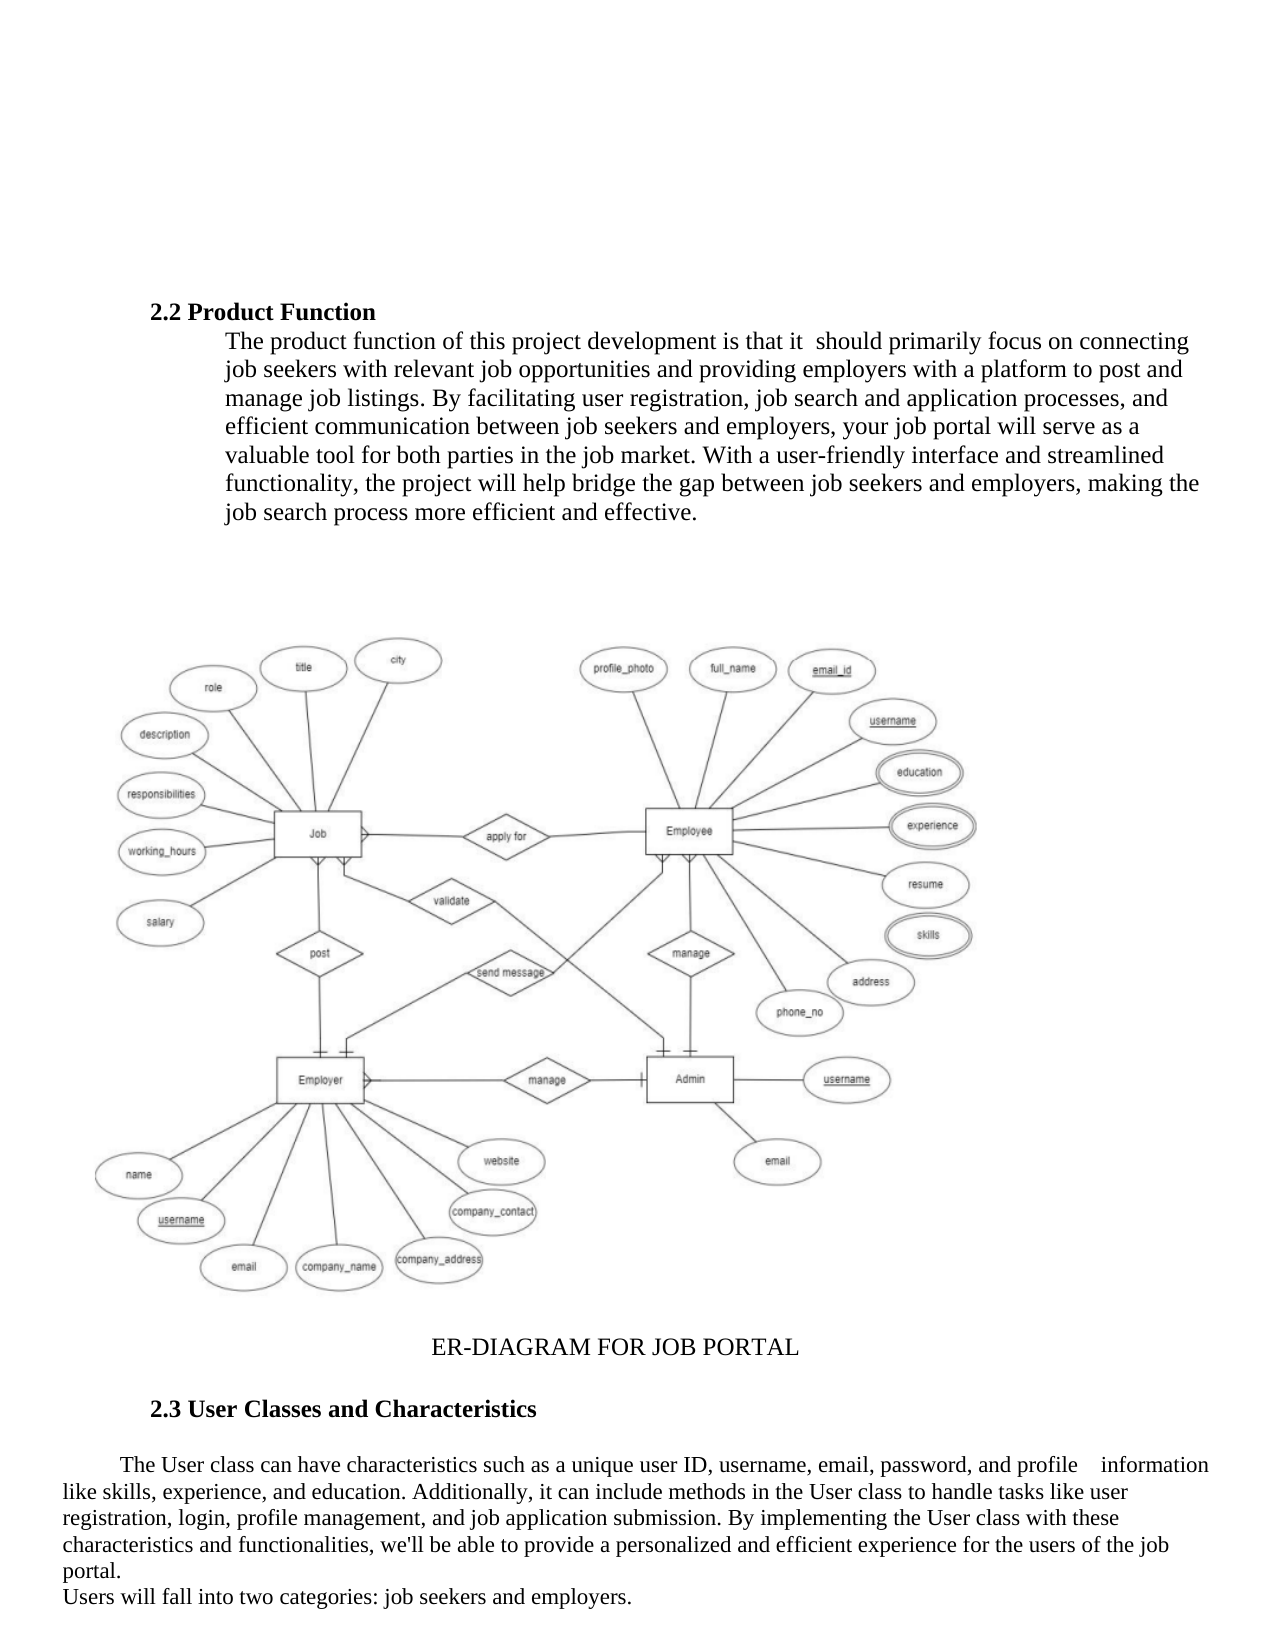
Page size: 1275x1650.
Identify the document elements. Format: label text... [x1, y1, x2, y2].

subtitle User Classes and Characteristics [150, 1394, 1212, 1423]
subtitle Product Function [150, 298, 1212, 326]
text Users will fall into two categories: job seekers and employers. [62, 1583, 1212, 1610]
picture [62, 610, 1024, 1331]
text ER-DIAGRAM FOR JOB PORTAL [62, 1332, 1212, 1360]
text The User class can have characteristics such as a unique user ID, username, email, password, and profile information like skills, experience, and education. Additionally, it can include methods in the User class to handle tasks like user registration, login, profile management, and job application submission. By implementing the User class with these characteristics and functionalities, we'll be able to provide a personalized and efficient experience for the users of the job portal. [62, 1452, 1212, 1583]
text The product function of this project development is that it should primarily focus on connecting job seekers with relevant job opportunities and providing employers with a platform to post and manage job listings. By facilitating user registration, job search and application processes, and efficient communication between job seekers and employers, your job portal will serve as a valuable tool for both parties in the job market. With a user-friendly interface and streamlined functionality, the project will help bridge the gap between job seekers and employers, making the job search process more efficient and effective. [225, 326, 1212, 526]
